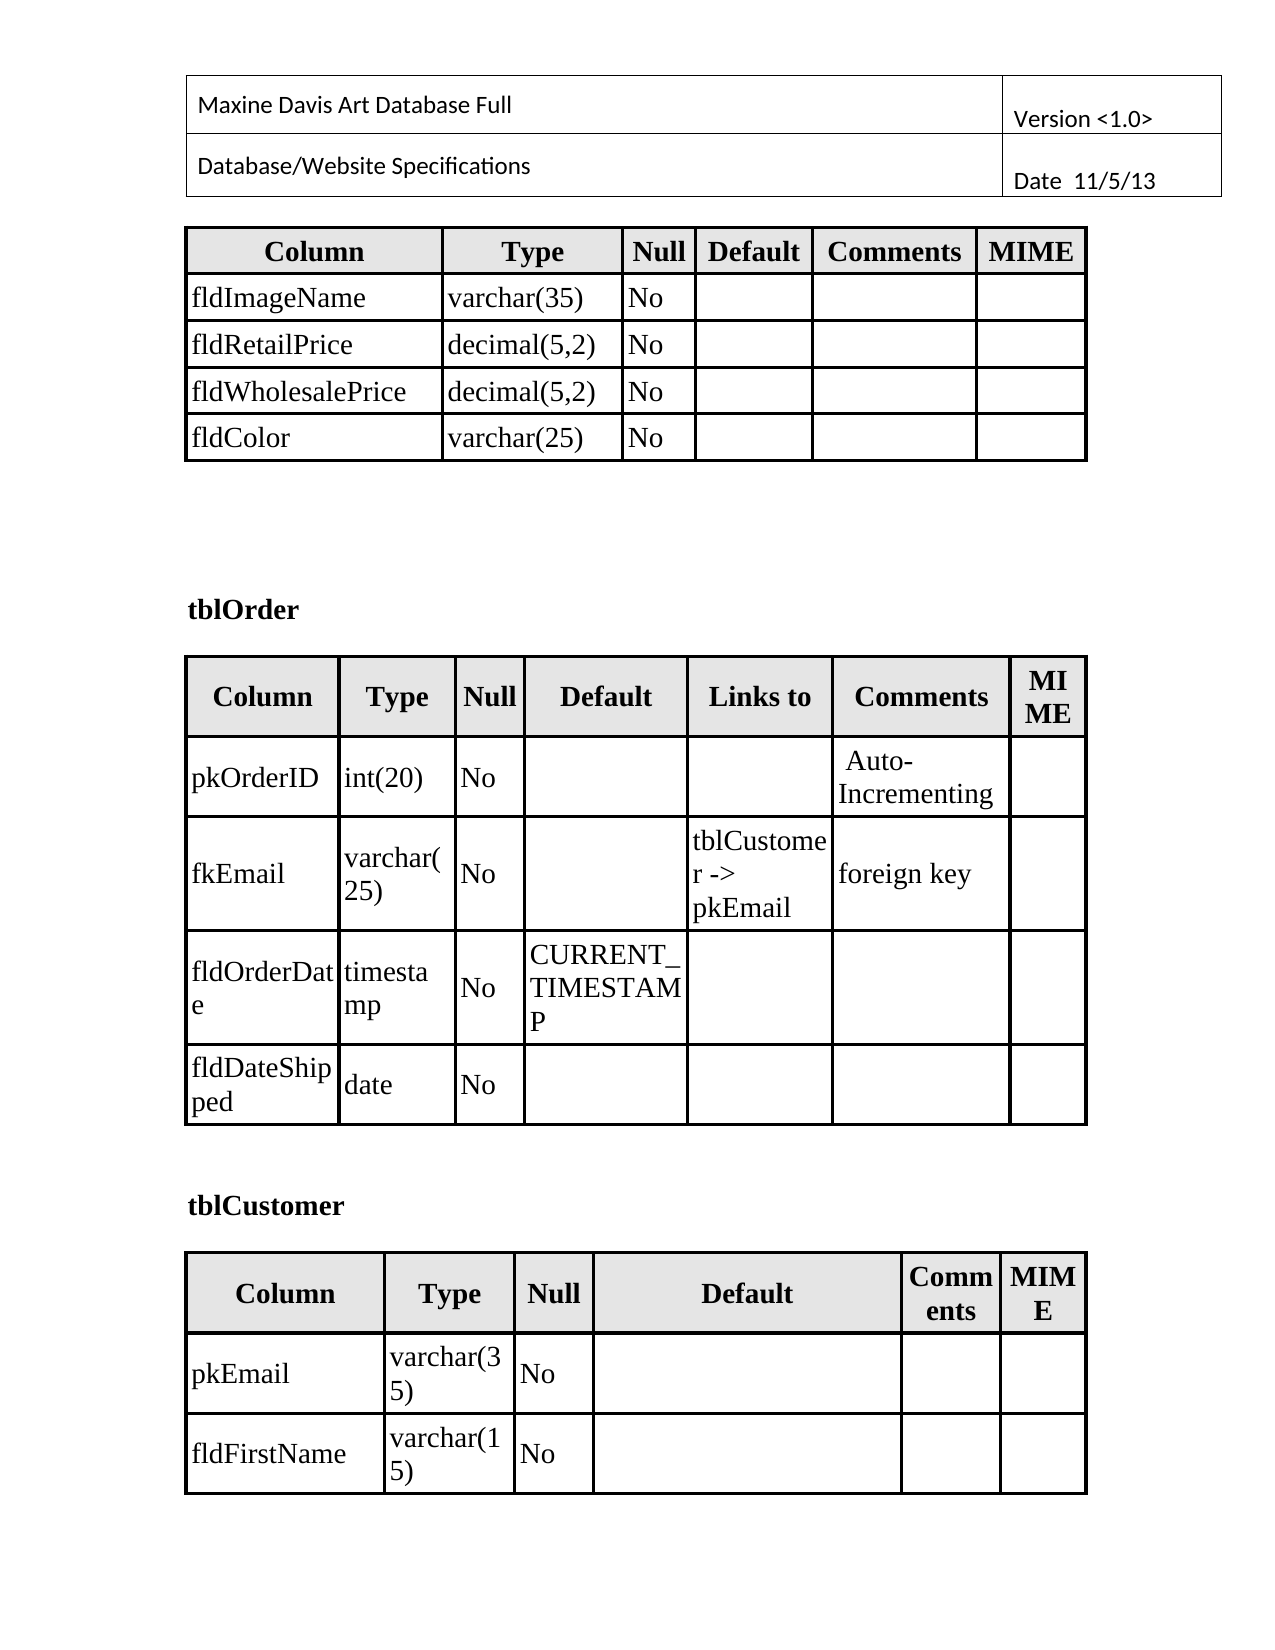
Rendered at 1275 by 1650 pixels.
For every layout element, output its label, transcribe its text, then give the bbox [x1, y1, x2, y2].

table_header Comments [814, 229, 975, 272]
table_cell [526, 1046, 686, 1123]
table_cell fldColor [188, 415, 441, 459]
table_header Null [624, 229, 694, 272]
table_header Null [516, 1254, 592, 1331]
table_header MIME [1012, 658, 1084, 735]
table_cell [697, 275, 811, 319]
table_cell [689, 932, 831, 1042]
table_cell varchar(25) [444, 415, 621, 459]
table_cell [1012, 738, 1084, 815]
table_cell fldImageName [188, 275, 441, 319]
table_cell No [516, 1335, 592, 1412]
table_header Default [697, 229, 811, 272]
table_header Comments [834, 658, 1008, 735]
table_cell varchar(15) [386, 1415, 513, 1492]
table_cell [526, 738, 686, 815]
table_header Column [188, 229, 441, 272]
table_header Type [341, 658, 454, 735]
table_header Comments [903, 1254, 999, 1331]
table_cell fldRetailPrice [188, 322, 441, 366]
table_cell decimal(5,2) [444, 322, 621, 366]
table_cell [978, 275, 1084, 319]
table_header Default [526, 658, 686, 735]
table_cell decimal(5,2) [444, 369, 621, 412]
table_cell [697, 322, 811, 366]
table_cell [834, 932, 1008, 1042]
table_cell [978, 415, 1084, 459]
table_cell [689, 738, 831, 815]
table_cell [1012, 1046, 1084, 1123]
table_cell varchar(25) [341, 818, 454, 929]
table_cell [814, 415, 975, 459]
table_cell [595, 1415, 900, 1492]
table_header Type [386, 1254, 513, 1331]
table_cell foreign key [834, 818, 1008, 929]
text tblCustomer [187, 1188, 1087, 1222]
table_cell fldOrderDate [188, 932, 337, 1042]
table_cell fldFirstName [188, 1415, 383, 1492]
table_cell varchar(35) [444, 275, 621, 319]
table_cell CURRENT_TIMESTAMP [526, 932, 686, 1042]
table_header Type [444, 229, 621, 272]
table_cell pkOrderID [188, 738, 337, 815]
table_cell [697, 415, 811, 459]
table_cell fldWholesalePrice [188, 369, 441, 412]
table_cell [814, 322, 975, 366]
table_cell int(20) [341, 738, 454, 815]
table_cell date [341, 1046, 454, 1123]
table_header Column [188, 1254, 383, 1331]
table_cell [1002, 1415, 1084, 1492]
table_cell pkEmail [188, 1335, 383, 1412]
table_header Column [188, 658, 337, 735]
table_cell tblCustomer -> pkEmail [689, 818, 831, 929]
table_cell [978, 369, 1084, 412]
table_cell [834, 1046, 1008, 1123]
table_header MIME [1002, 1254, 1084, 1331]
table_cell [689, 1046, 831, 1123]
table_cell [1012, 818, 1084, 929]
table_header MIME [978, 229, 1084, 272]
table_cell No [457, 818, 523, 929]
table_cell No [457, 1046, 523, 1123]
table_cell [814, 369, 975, 412]
table_cell fldDateShipped [188, 1046, 337, 1123]
table_cell Auto-Incrementing [834, 738, 1008, 815]
table_cell [526, 818, 686, 929]
table_cell [1002, 1335, 1084, 1412]
table_cell [978, 322, 1084, 366]
table_cell No [624, 322, 694, 366]
table_cell [697, 369, 811, 412]
table_cell [814, 275, 975, 319]
table_cell [903, 1335, 999, 1412]
table_header Default [595, 1254, 900, 1331]
table_cell timestamp [341, 932, 454, 1042]
table_cell No [624, 275, 694, 319]
table_cell No [457, 738, 523, 815]
table_cell [595, 1335, 900, 1412]
table_header Links to [689, 658, 831, 735]
table_cell fkEmail [188, 818, 337, 929]
table_cell [1012, 932, 1084, 1042]
table_header Null [457, 658, 523, 735]
table_cell No [624, 369, 694, 412]
text tblOrder [187, 592, 1087, 625]
table_cell [903, 1415, 999, 1492]
table_cell No [516, 1415, 592, 1492]
table_cell No [457, 932, 523, 1042]
table_cell varchar(35) [386, 1335, 513, 1412]
table_cell No [624, 415, 694, 459]
